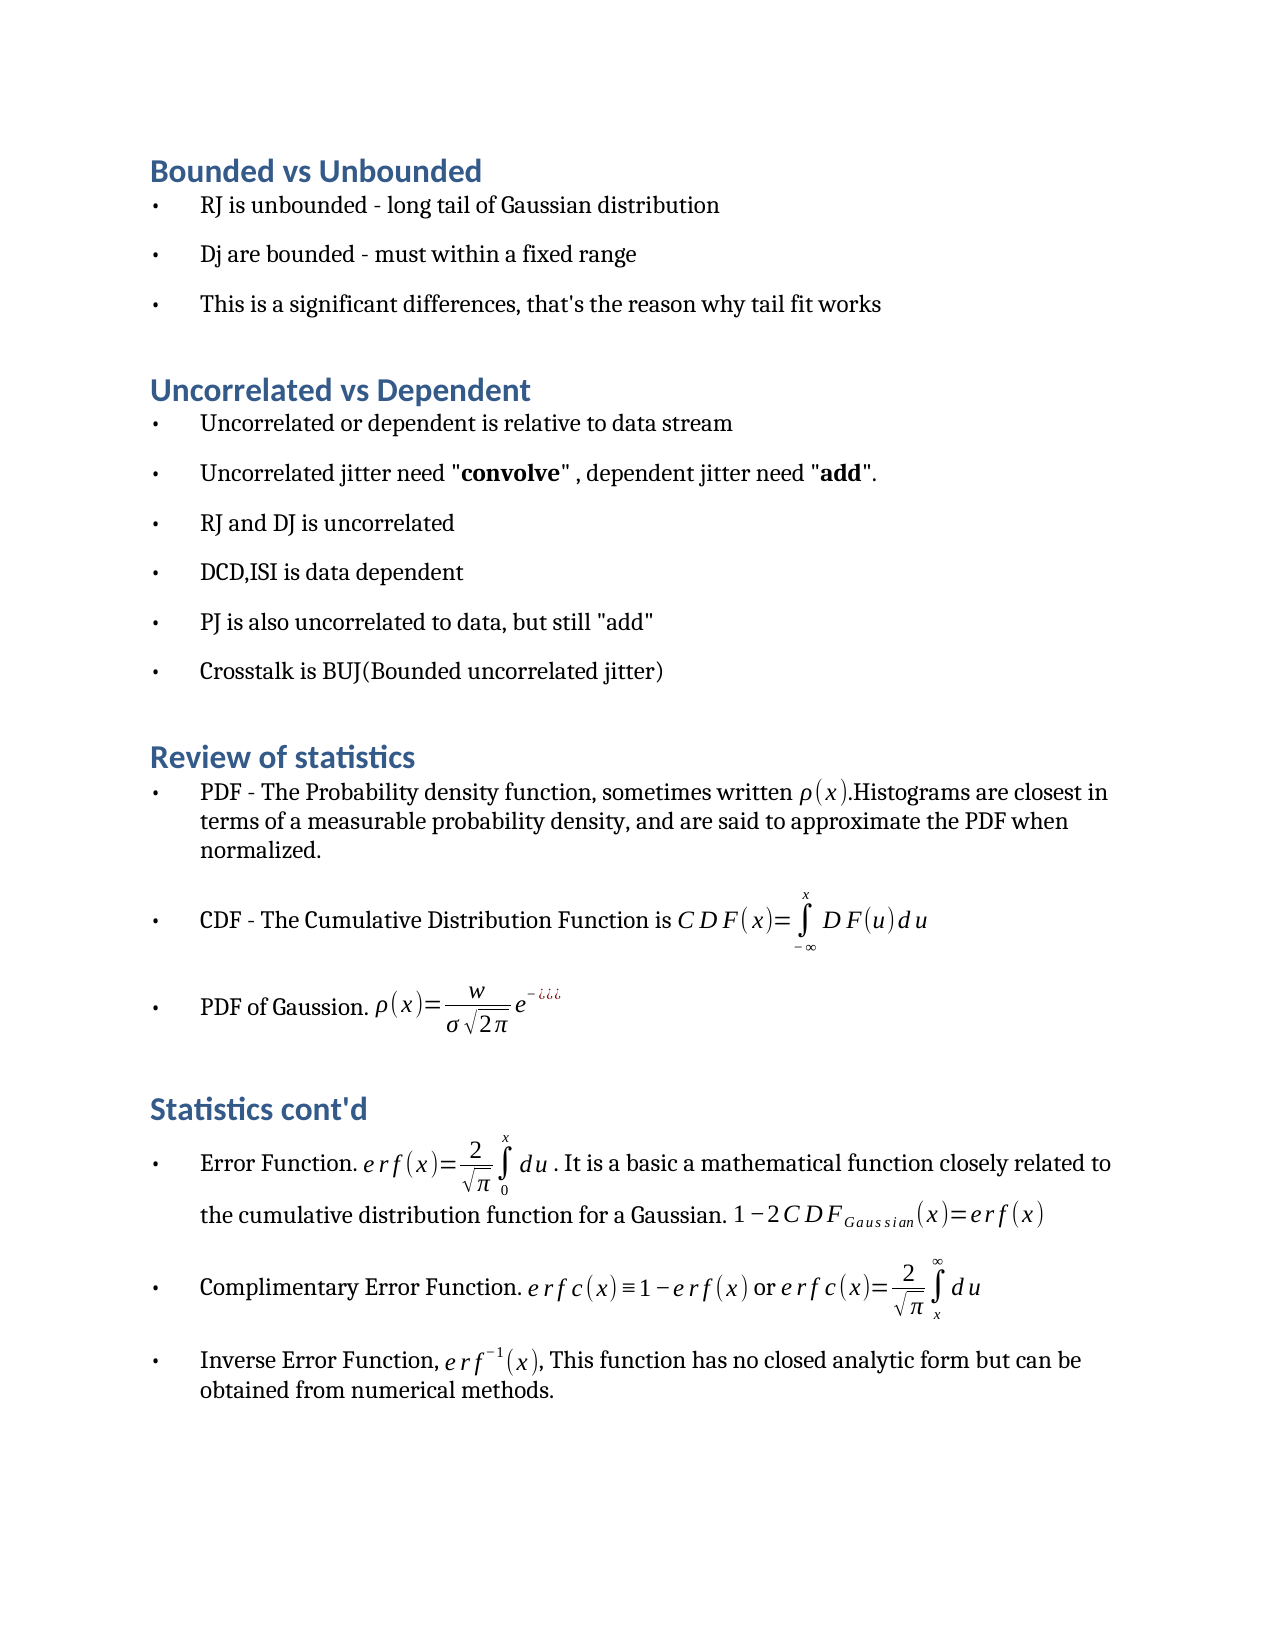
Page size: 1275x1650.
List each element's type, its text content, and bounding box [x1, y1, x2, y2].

list Inverse Error Function, , This function has no closed analytic form but can be obtained from numerical methods. [150, 1343, 1125, 1405]
subtitle Bounded vs Unbounded [150, 150, 1125, 191]
list RJ is unbounded - long tail of Gaussian distribution [150, 191, 1125, 219]
list CDF - The Cumulative Distribution Function is [150, 885, 1125, 956]
list PDF of Gaussion. [150, 977, 1125, 1038]
list Uncorrelated jitter need "convolve" , dependent jitter need "add". [150, 459, 1125, 488]
list RJ and DJ is uncorrelated [150, 508, 1125, 537]
list PJ is also uncorrelated to data, but still "add" [150, 608, 1125, 636]
list PDF - The Probability density function, sometimes written .Histograms are closest in terms of a measurable probability density, and are said to approximate the PDF when normalized. [150, 777, 1125, 864]
list Uncorrelated or dependent is relative to data stream [150, 409, 1125, 438]
subtitle Review of statistics [150, 736, 1125, 777]
list Crosstalk is BUJ(Bounded uncorrelated jitter) [150, 657, 1125, 686]
list This is a significant differences, that's the reason why tail fit works [150, 290, 1125, 319]
list Dj are bounded - must within a fixed range [150, 240, 1125, 269]
subtitle Uncorrelated vs Dependent [150, 369, 1125, 409]
subtitle Statistics cont'd [150, 1088, 1125, 1128]
list Complimentary Error Function. or [150, 1252, 1125, 1323]
list Error Function. . It is a basic a mathematical function closely related to the cumulative distribution function for a Gaussian. [150, 1128, 1125, 1231]
list DCD,ISI is data dependent [150, 558, 1125, 587]
